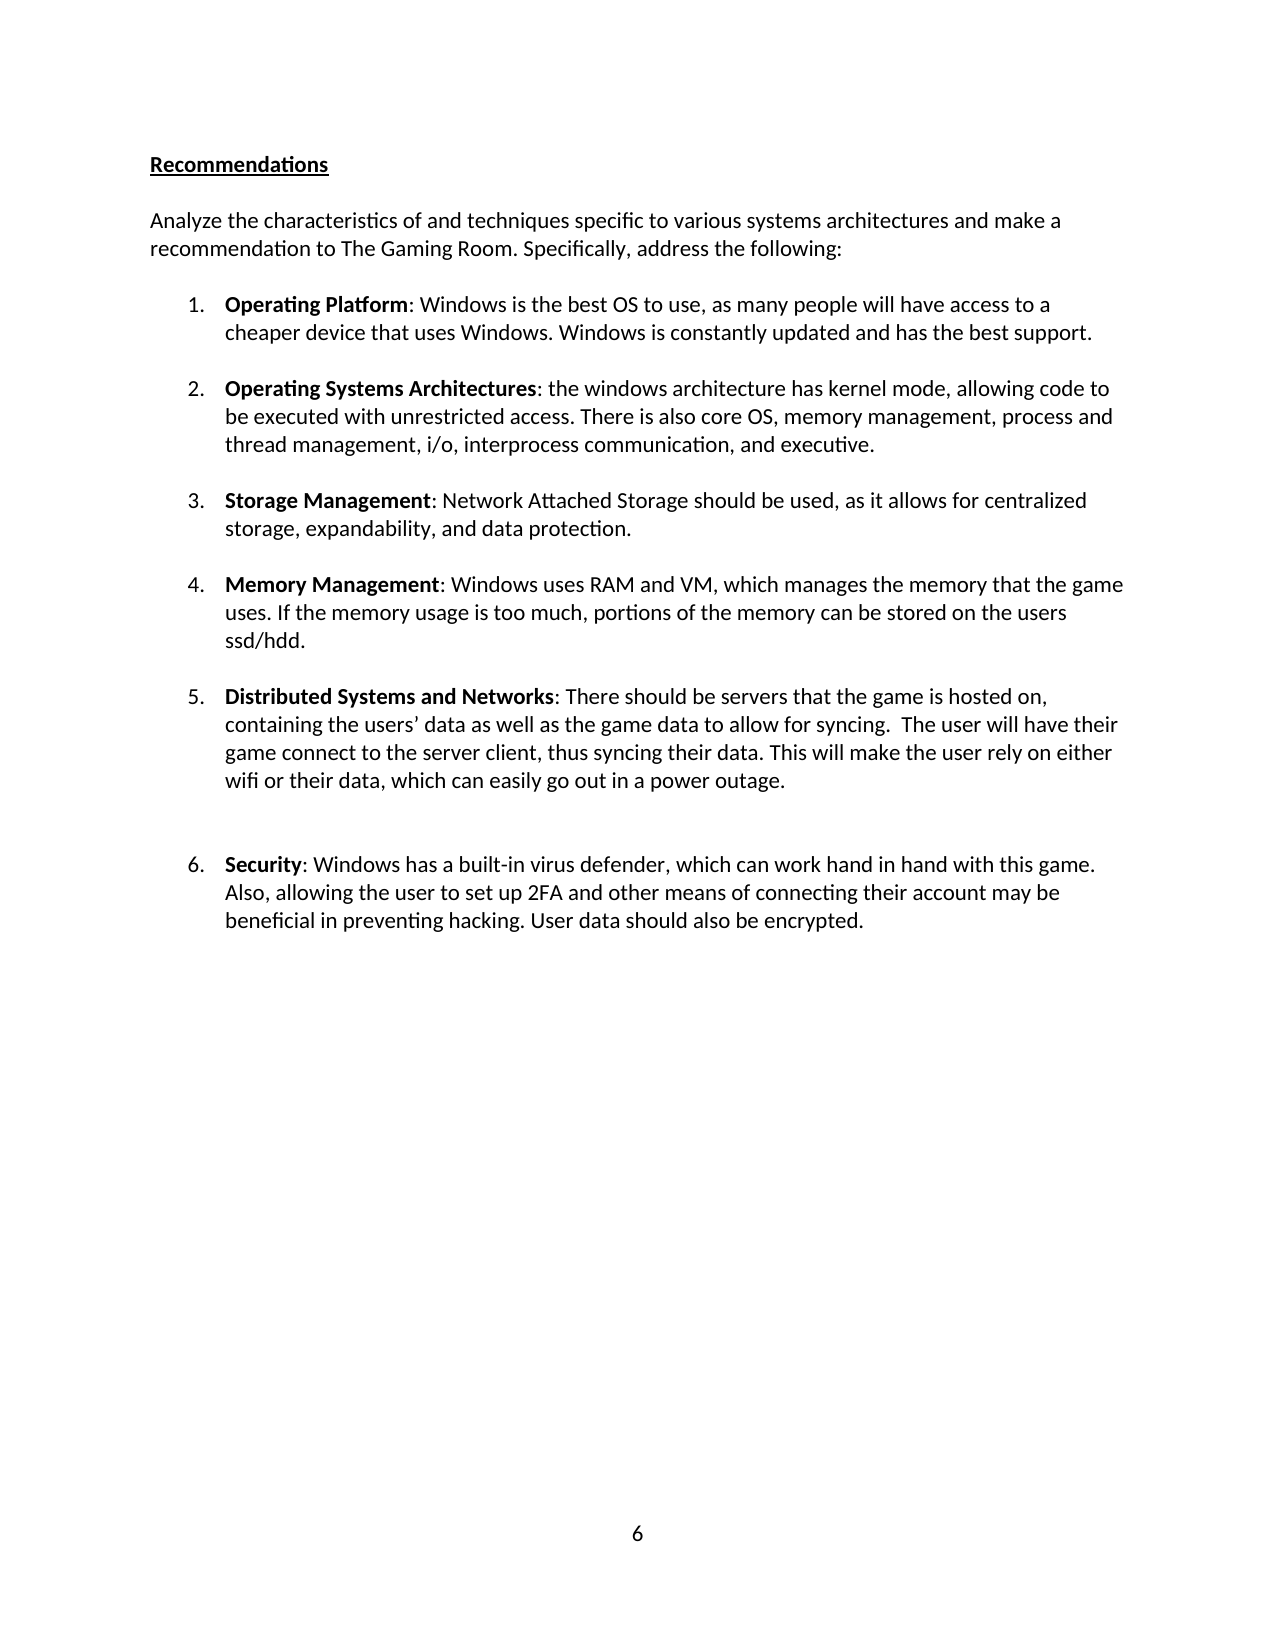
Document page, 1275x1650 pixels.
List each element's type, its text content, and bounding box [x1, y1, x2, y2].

list Distributed Systems and Networks: There should be servers that the game is hosted on, containing the users’ data as well as the game data to allow for syncing. The user will have their game connect to the server client, thus syncing their data. This will make the user rely on either wifi or their data, which can easily go out in a power outage. [187, 682, 1125, 794]
list Memory Management: Windows uses RAM and VM, which manages the memory that the game uses. If the memory usage is too much, portions of the memory can be stored on the users ssd/hdd. [187, 570, 1125, 654]
list Security: Windows has a built-in virus defender, which can work hand in hand with this game. Also, allowing the user to set up 2FA and other means of connecting their account may be beneficial in preventing hacking. User data should also be encrypted. [187, 851, 1125, 934]
text Analyze the characteristics of and techniques specific to various systems architectures and make a recommendation to The Gaming Room. Specifically, address the following: [150, 206, 1125, 262]
list Operating Systems Architectures: the windows architecture has kernel mode, allowing code to be executed with unrestricted access. There is also core OS, memory management, process and thread management, i/o, interprocess communication, and executive. [187, 374, 1125, 458]
list Operating Platform: Windows is the best OS to use, as many people will have access to a cheaper device that uses Windows. Windows is constantly updated and has the best support. [187, 290, 1125, 346]
subtitle Recommendations [150, 150, 1125, 178]
list Storage Management: Network Attached Storage should be used, as it allows for centralized storage, expandability, and data protection. [187, 486, 1125, 542]
